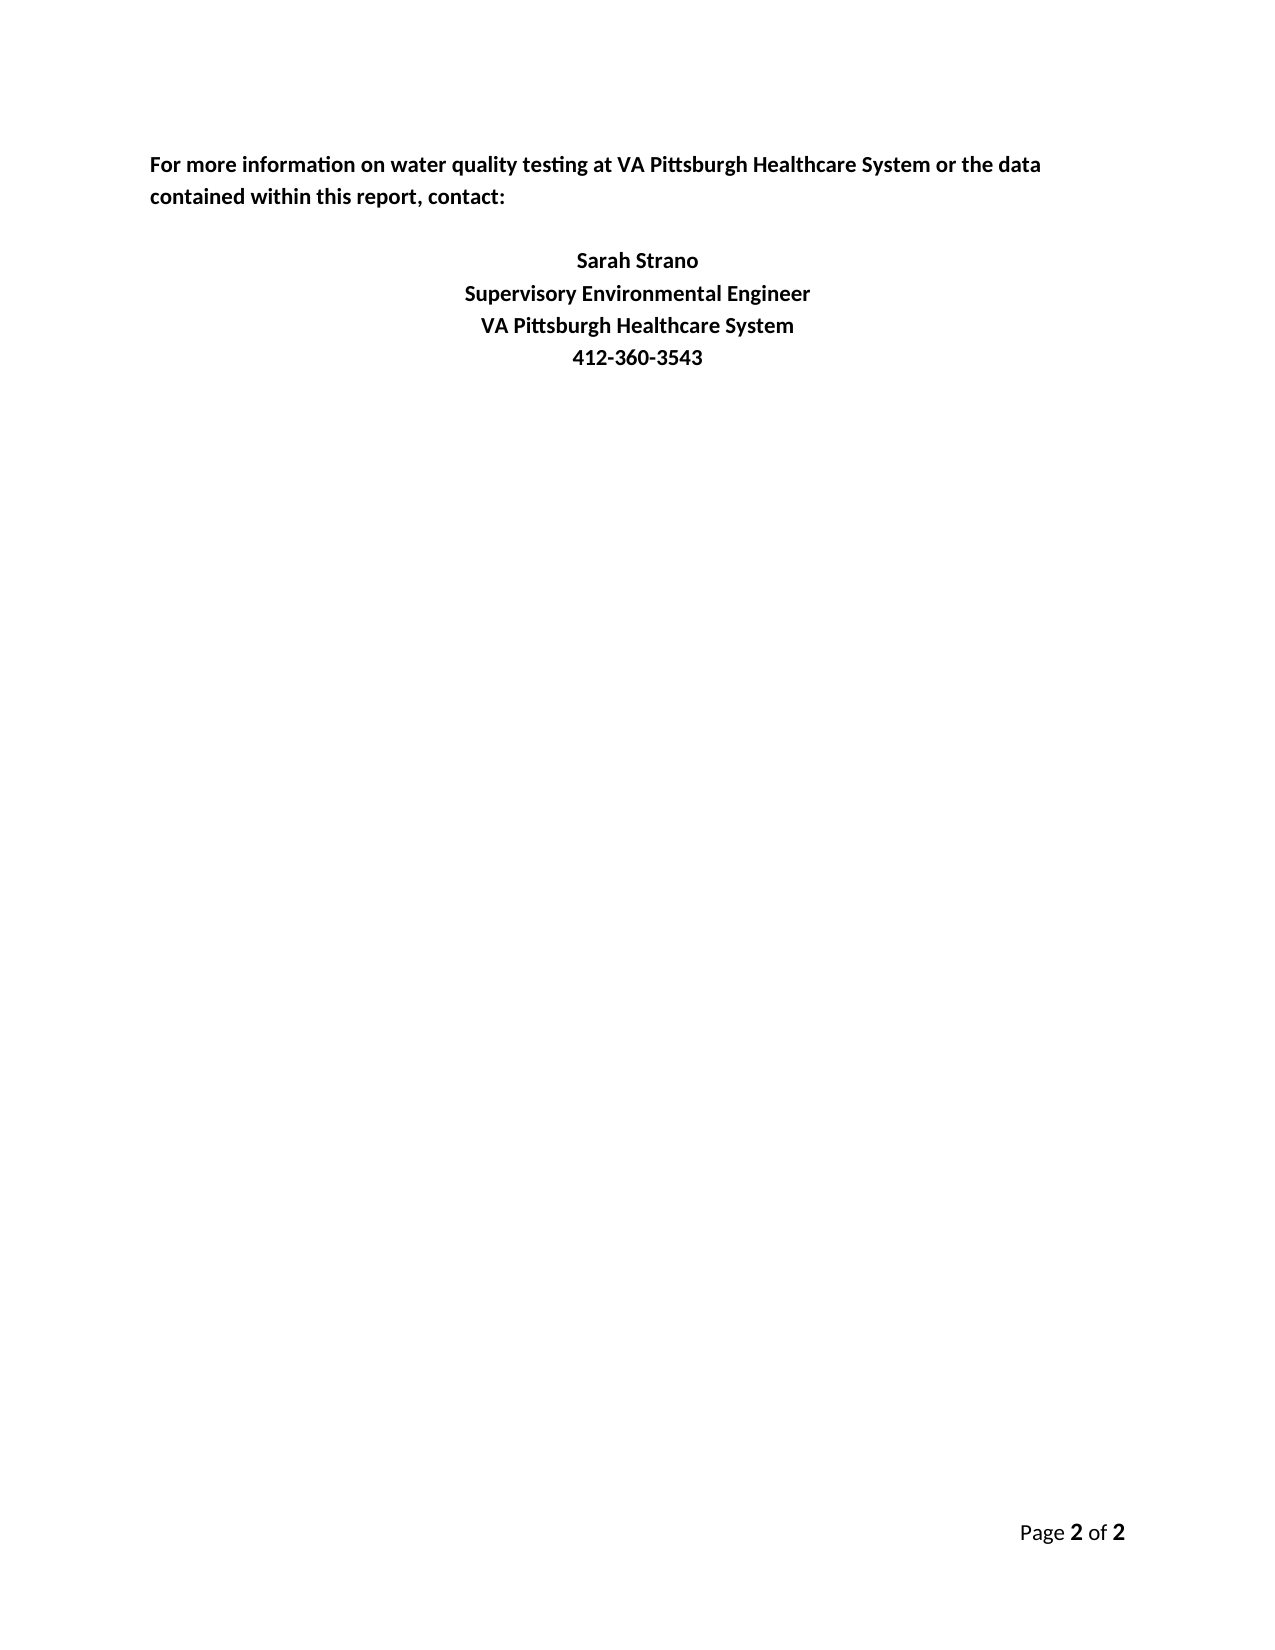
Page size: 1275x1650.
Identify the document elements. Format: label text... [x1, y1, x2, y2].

text Sarah Strano [150, 247, 1125, 274]
text For more information on water quality testing at VA Pittsburgh Healthcare System or the data contained within this report, contact: [150, 150, 1125, 210]
text Supervisory Environmental Engineer [150, 279, 1125, 307]
text 412-360-3543 [150, 343, 1125, 371]
text VA Pittsburgh Healthcare System [150, 311, 1125, 339]
